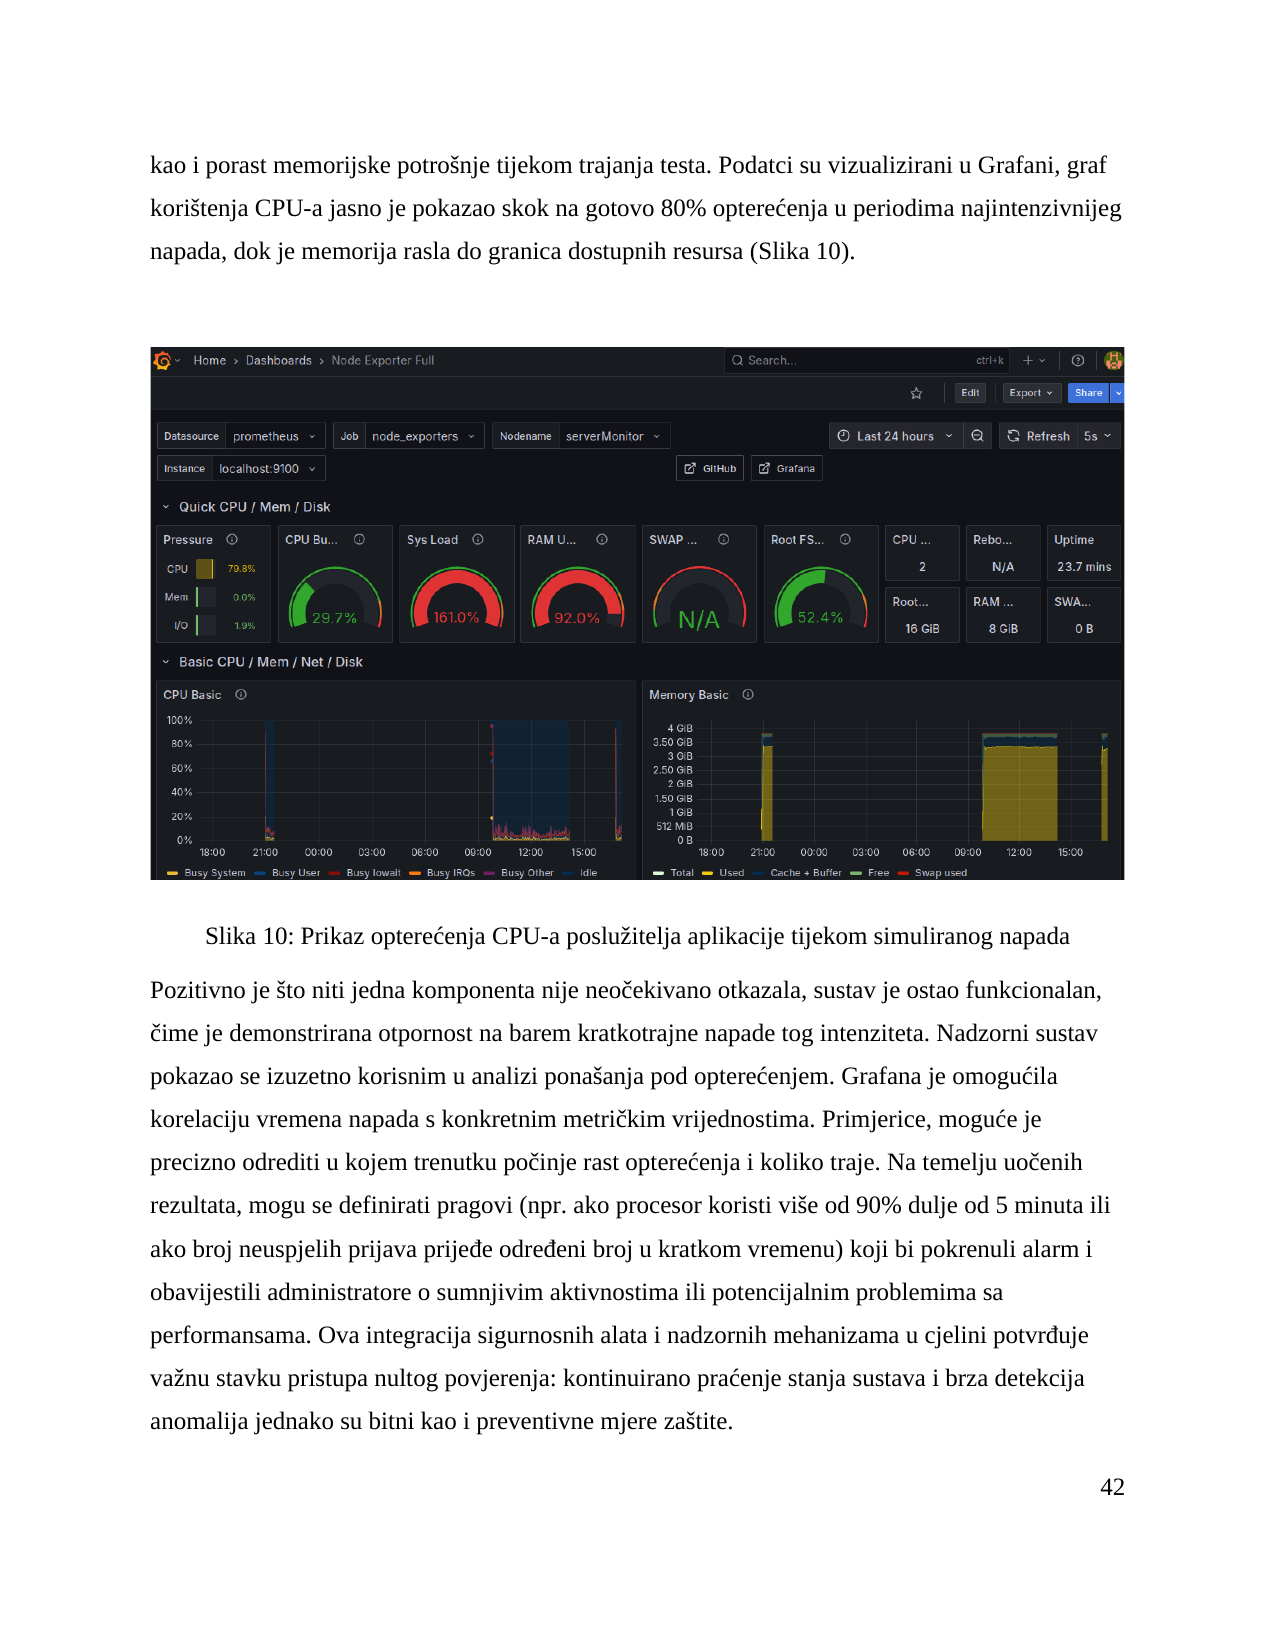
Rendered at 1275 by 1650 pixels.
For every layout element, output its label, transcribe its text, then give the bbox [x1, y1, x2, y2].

picture [150, 347, 1125, 880]
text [150, 150, 1125, 265]
text Pozitivno je što niti jedna komponenta nije neočekivano otkazala, sustav je ostao funkcionalan, čime je demonstrirana otpornost na barem kratkotrajne napade tog intenziteta. Nadzorni sustav pokazao se izuzetno korisnim u analizi ponašanja pod opterećenjem. Grafana je omogućila korelaciju vremena napada s konkretnim metričkim vrijednostima. Primjerice, moguće je precizno odrediti u kojem trenutku počinje rast opterećenja i koliko traje. Na temelju uočenih rezultata, mogu se definirati pragovi (npr. ako procesor koristi više od 90% dulje od 5 minuta ili ako broj neuspjelih prijava prijeđe određeni broj u kratkom vremenu) koji bi pokrenuli alarm i obavijestili administratore o sumnjivim aktivnostima ili potencijalnim problemima sa performansama. Ova integracija sigurnosnih alata i nadzornih mehanizama u cjelini potvrđuje važnu stavku pristupa nultog povjerenja: kontinuirano praćenje stanja sustava i brza detekcija anomalija jednako su bitni kao i preventivne mjere zaštite. [150, 975, 1125, 1435]
text Slika 10: Prikaz opterećenja CPU-a poslužitelja aplikacije tijekom simuliranog napada [150, 921, 1125, 950]
